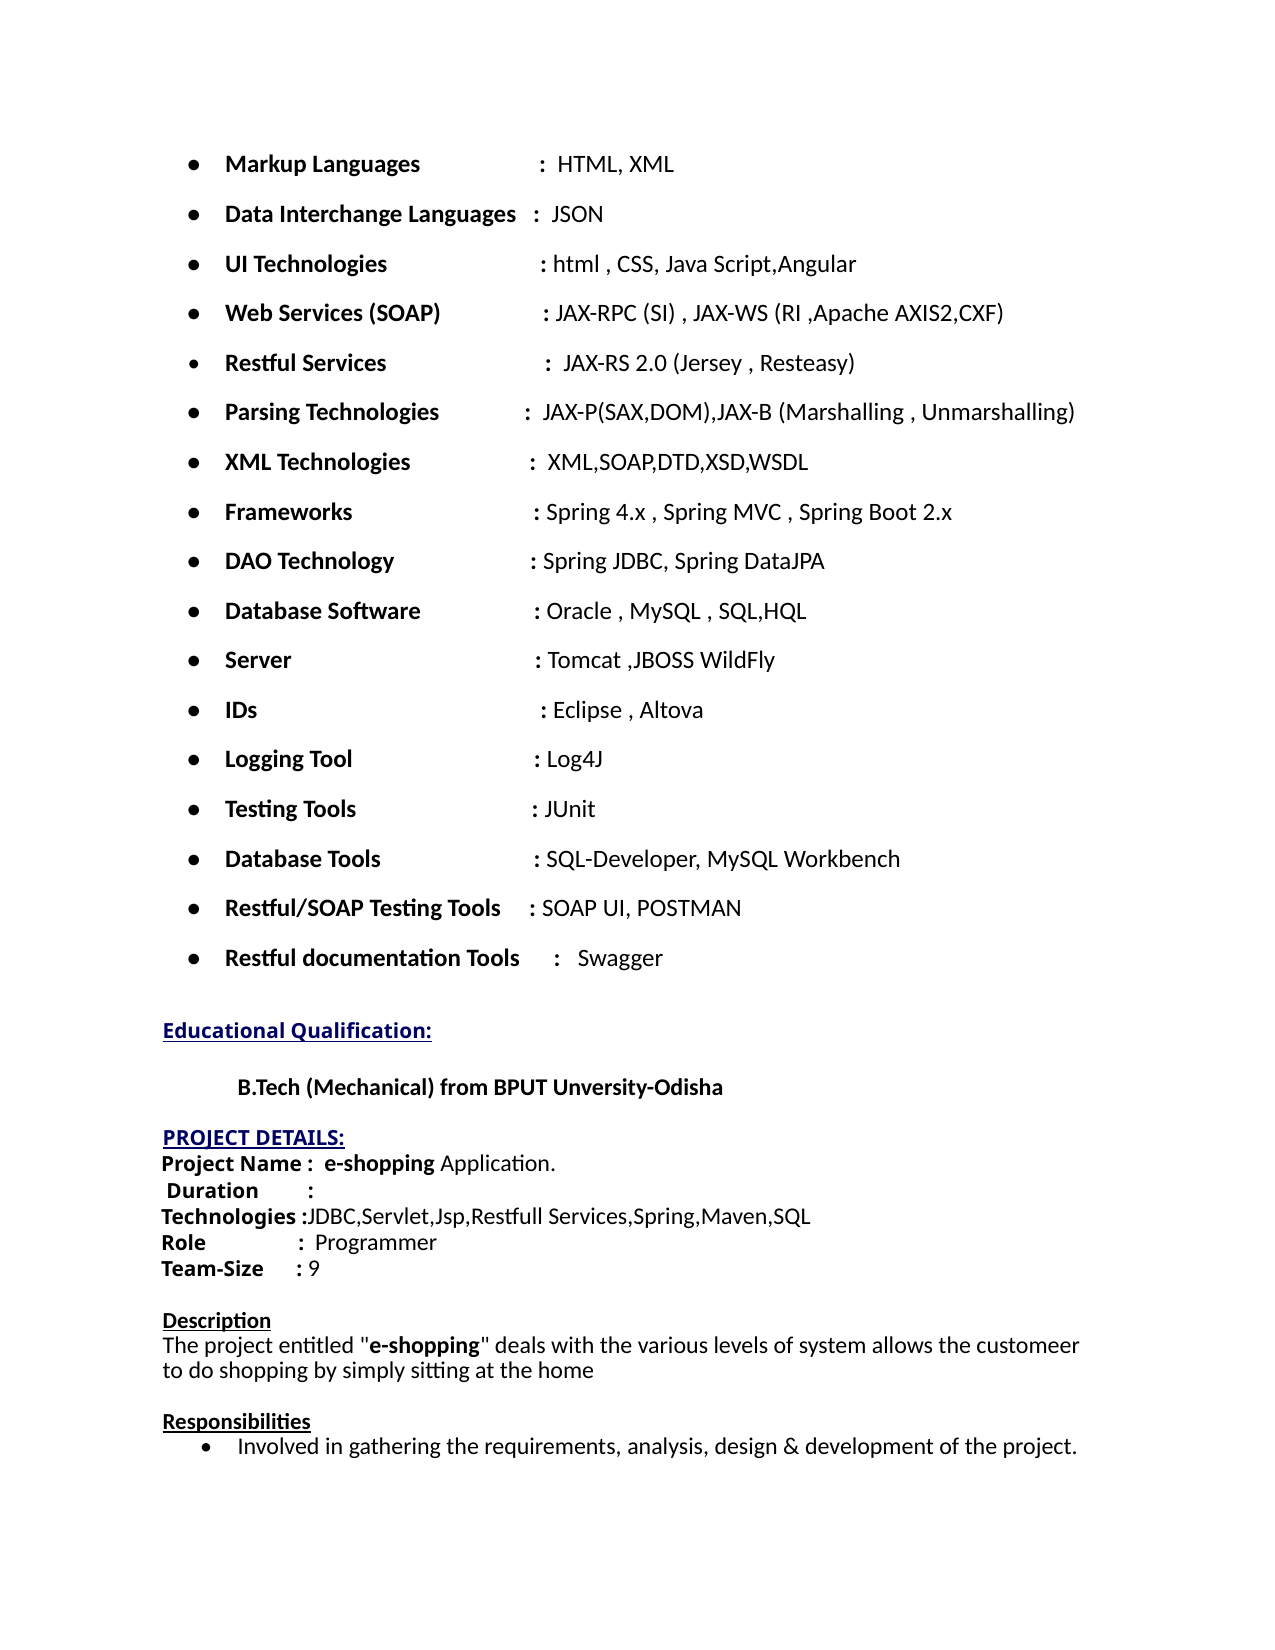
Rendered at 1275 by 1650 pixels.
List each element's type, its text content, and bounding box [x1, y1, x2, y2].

list Restful Services : JAX-RS 2.0 (Jersey , Resteasy) [187, 348, 1125, 377]
list XML Technologies : XML,SOAP,DTD,XSD,WSDL [187, 447, 1125, 476]
list Involved in gathering the requirements, analysis, design & development of the project. [200, 1434, 1125, 1459]
list Database Tools : SQL-Developer, MySQL Workbench [187, 844, 1125, 873]
text The project entitled "e-shopping" deals with the various levels of system allows the customeer to do shopping by simply sitting at the home [162, 1333, 1098, 1383]
list Data Interchange Languages : JSON [187, 199, 1125, 228]
text Project Name : e-shopping Application. [150, 1152, 1125, 1177]
list Logging Tool : Log4J [187, 745, 1125, 774]
list Restful documentation Tools : Swagger [187, 943, 1125, 972]
text Duration : [150, 1178, 1125, 1203]
text Educational Qualification: [162, 1019, 1125, 1044]
list Testing Tools : JUnit [187, 794, 1125, 823]
text PROJECT DETAILS: [162, 1126, 1125, 1151]
text Responsibilities [162, 1409, 1125, 1434]
list Parsing Technologies : JAX-P(SAX,DOM),JAX-B (Marshalling , Unmarshalling) [187, 398, 1125, 427]
list IDs : Eclipse , Altova [187, 695, 1125, 724]
list Database Software : Oracle , MySQL , SQL,HQL [187, 596, 1125, 625]
text Team-Size : 9 [150, 1257, 1125, 1282]
text Technologies :JDBC,Servlet,Jsp,Restfull Services,Spring,Maven,SQL [150, 1204, 1125, 1229]
list Web Services (SOAP) : JAX-RPC (SI) , JAX-WS (RI ,Apache AXIS2,CXF) [187, 299, 1125, 327]
list Server : Tomcat ,JBOSS WildFly [187, 646, 1125, 674]
list Restful/SOAP Testing Tools : SOAP UI, POSTMAN [187, 894, 1125, 922]
list Markup Languages : HTML, XML [187, 150, 1125, 179]
list DAO Technology : Spring JDBC, Spring DataJPA [187, 547, 1125, 575]
text B.Tech (Mechanical) from BPUT Unversity-Odisha [237, 1075, 1125, 1100]
list UI Technologies : html , CSS, Java Script,Angular [187, 249, 1125, 278]
list Frameworks : Spring 4.x , Spring MVC , Spring Boot 2.x [187, 497, 1125, 526]
text Description [162, 1308, 1125, 1333]
text Role : Programmer [150, 1231, 1125, 1256]
